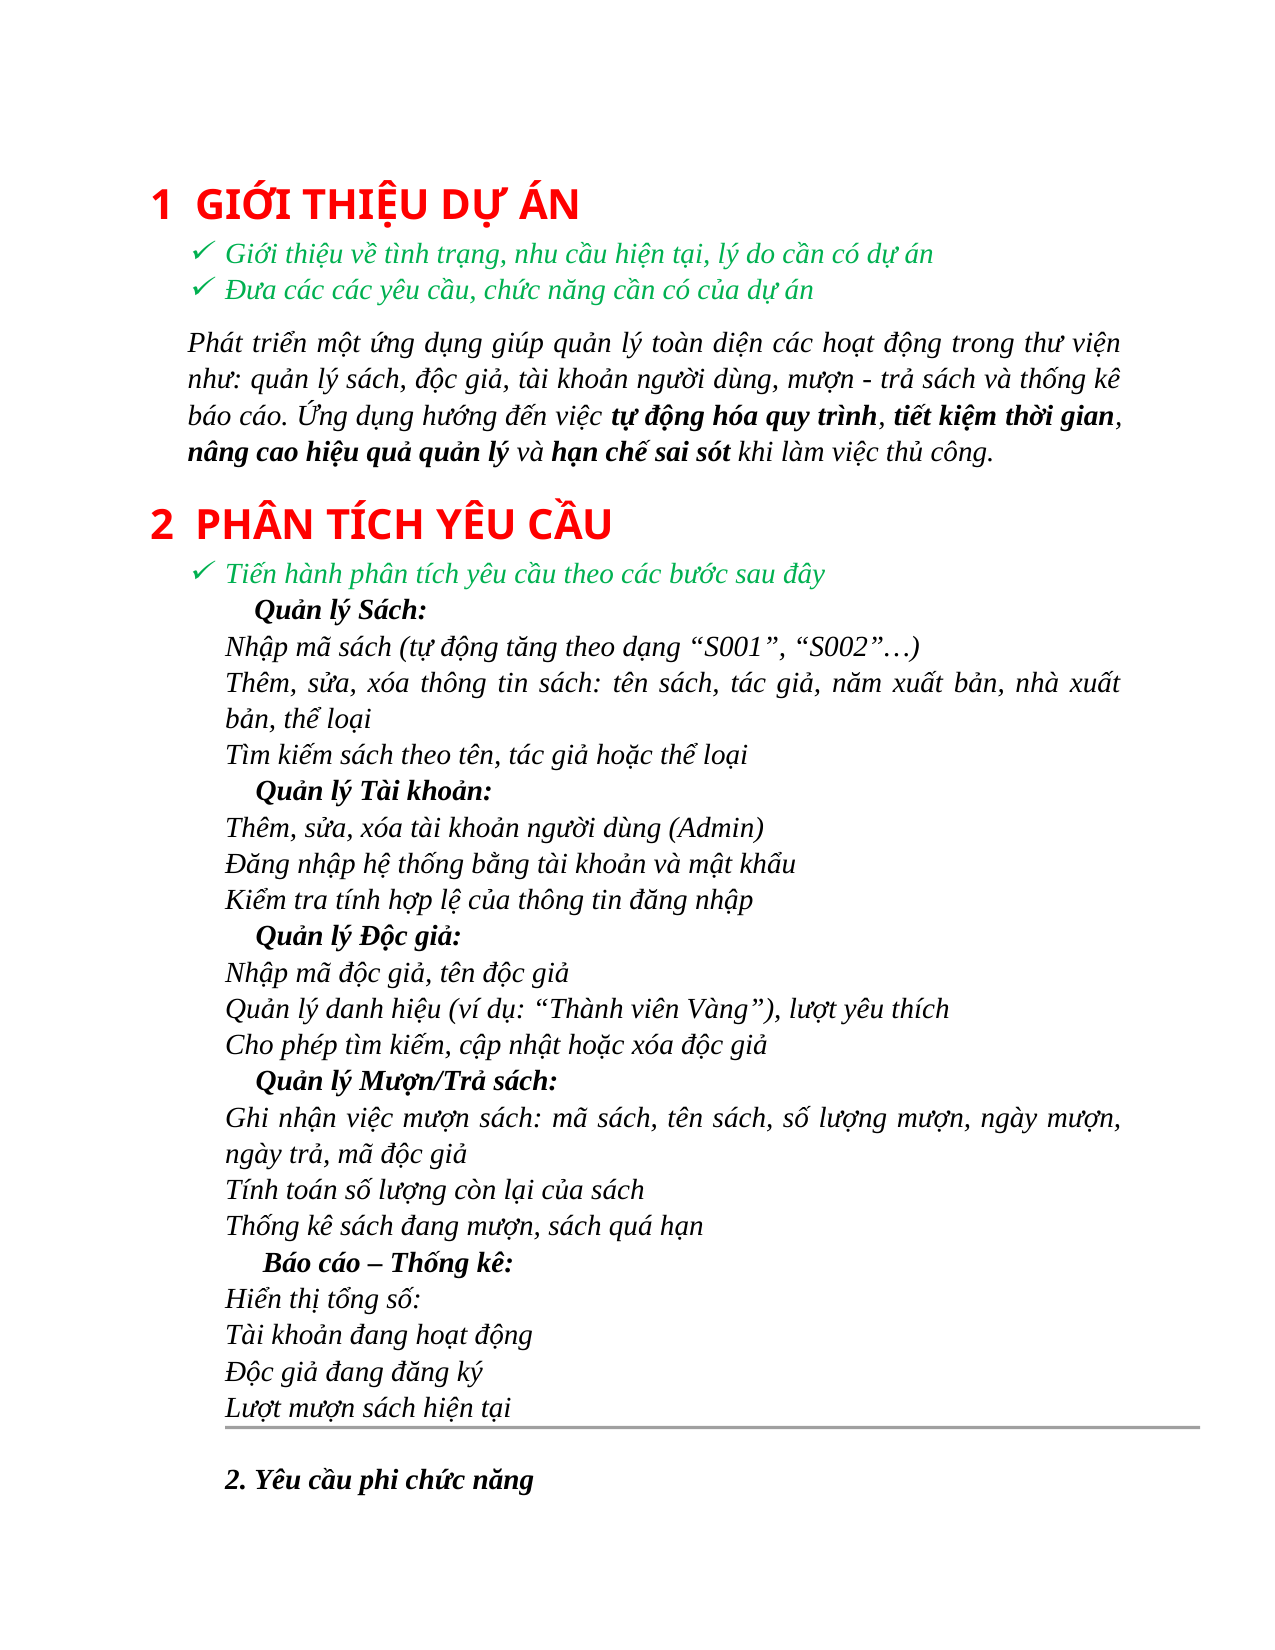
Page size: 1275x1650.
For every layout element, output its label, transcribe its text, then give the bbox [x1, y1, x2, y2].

list Cho phép tìm kiếm, cập nhật hoặc xóa độc giả [225, 1027, 1125, 1061]
list Kiểm tra tính hợp lệ của thông tin đăng nhập [225, 882, 1125, 916]
list Lượt mượn sách hiện tại [225, 1390, 1125, 1423]
list Nhập mã độc giả, tên độc giả [225, 955, 1125, 988]
list Đăng nhập hệ thống bằng tài khoản và mật khẩu [225, 846, 1125, 879]
list Nhập mã sách (tự động tăng theo dạng “S001”, “S002”…) [225, 629, 1125, 662]
list Tìm kiếm sách theo tên, tác giả hoặc thể loại [225, 737, 1125, 771]
list Ghi nhận việc mượn sách: mã sách, tên sách, số lượng mượn, ngày mượn, ngày trả, mã độc giả [225, 1100, 1125, 1170]
subtitle Giới thiệu dự án [150, 175, 1125, 232]
list Báo cáo – Thống kê: [225, 1245, 1125, 1278]
list Thêm, sửa, xóa thông tin sách: tên sách, tác giả, năm xuất bản, nhà xuất bản, thể loại [225, 665, 1125, 734]
list Giới thiệu về tình trạng, nhu cầu hiện tại, lý do cần có dự án [187, 236, 1125, 270]
list Quản lý Độc giả: [225, 918, 1125, 952]
text Phát triển một ứng dụng giúp quản lý toàn diện các hoạt động trong thư viện như: quản lý sách, độc giả, tài khoản người dùng, mượn - trả sách và thống kê báo cáo. Ứng dụng hướng đến việc tự động hóa quy trình, tiết kiệm thời gian, nâng cao hiệu quả quản lý và hạn chế sai sót khi làm việc thủ công. [187, 325, 1125, 467]
list Quản lý danh hiệu (ví dụ: “Thành viên Vàng”), lượt yêu thích [225, 991, 1125, 1025]
list Tiến hành phân tích yêu cầu theo các bước sau đây [187, 556, 1125, 590]
list Đưa các các yêu cầu, chức năng cần có của dự án [187, 272, 1125, 306]
list Thống kê sách đang mượn, sách quá hạn [225, 1208, 1125, 1242]
list Quản lý Tài khoản: [225, 773, 1125, 807]
list Quản lý Mượn/Trả sách: [225, 1063, 1125, 1097]
subtitle Phân tích yêu cầu [150, 495, 1125, 552]
list Thêm, sửa, xóa tài khoản người dùng (Admin) [225, 810, 1125, 843]
list Tính toán số lượng còn lại của sách [225, 1172, 1125, 1206]
list Hiển thị tổng số: [225, 1281, 1125, 1315]
list Độc giả đang đăng ký [225, 1354, 1125, 1387]
list Quản lý Sách: [225, 592, 1125, 626]
list Tài khoản đang hoạt động [225, 1317, 1125, 1351]
list 2. Yêu cầu phi chức năng [225, 1462, 1125, 1496]
